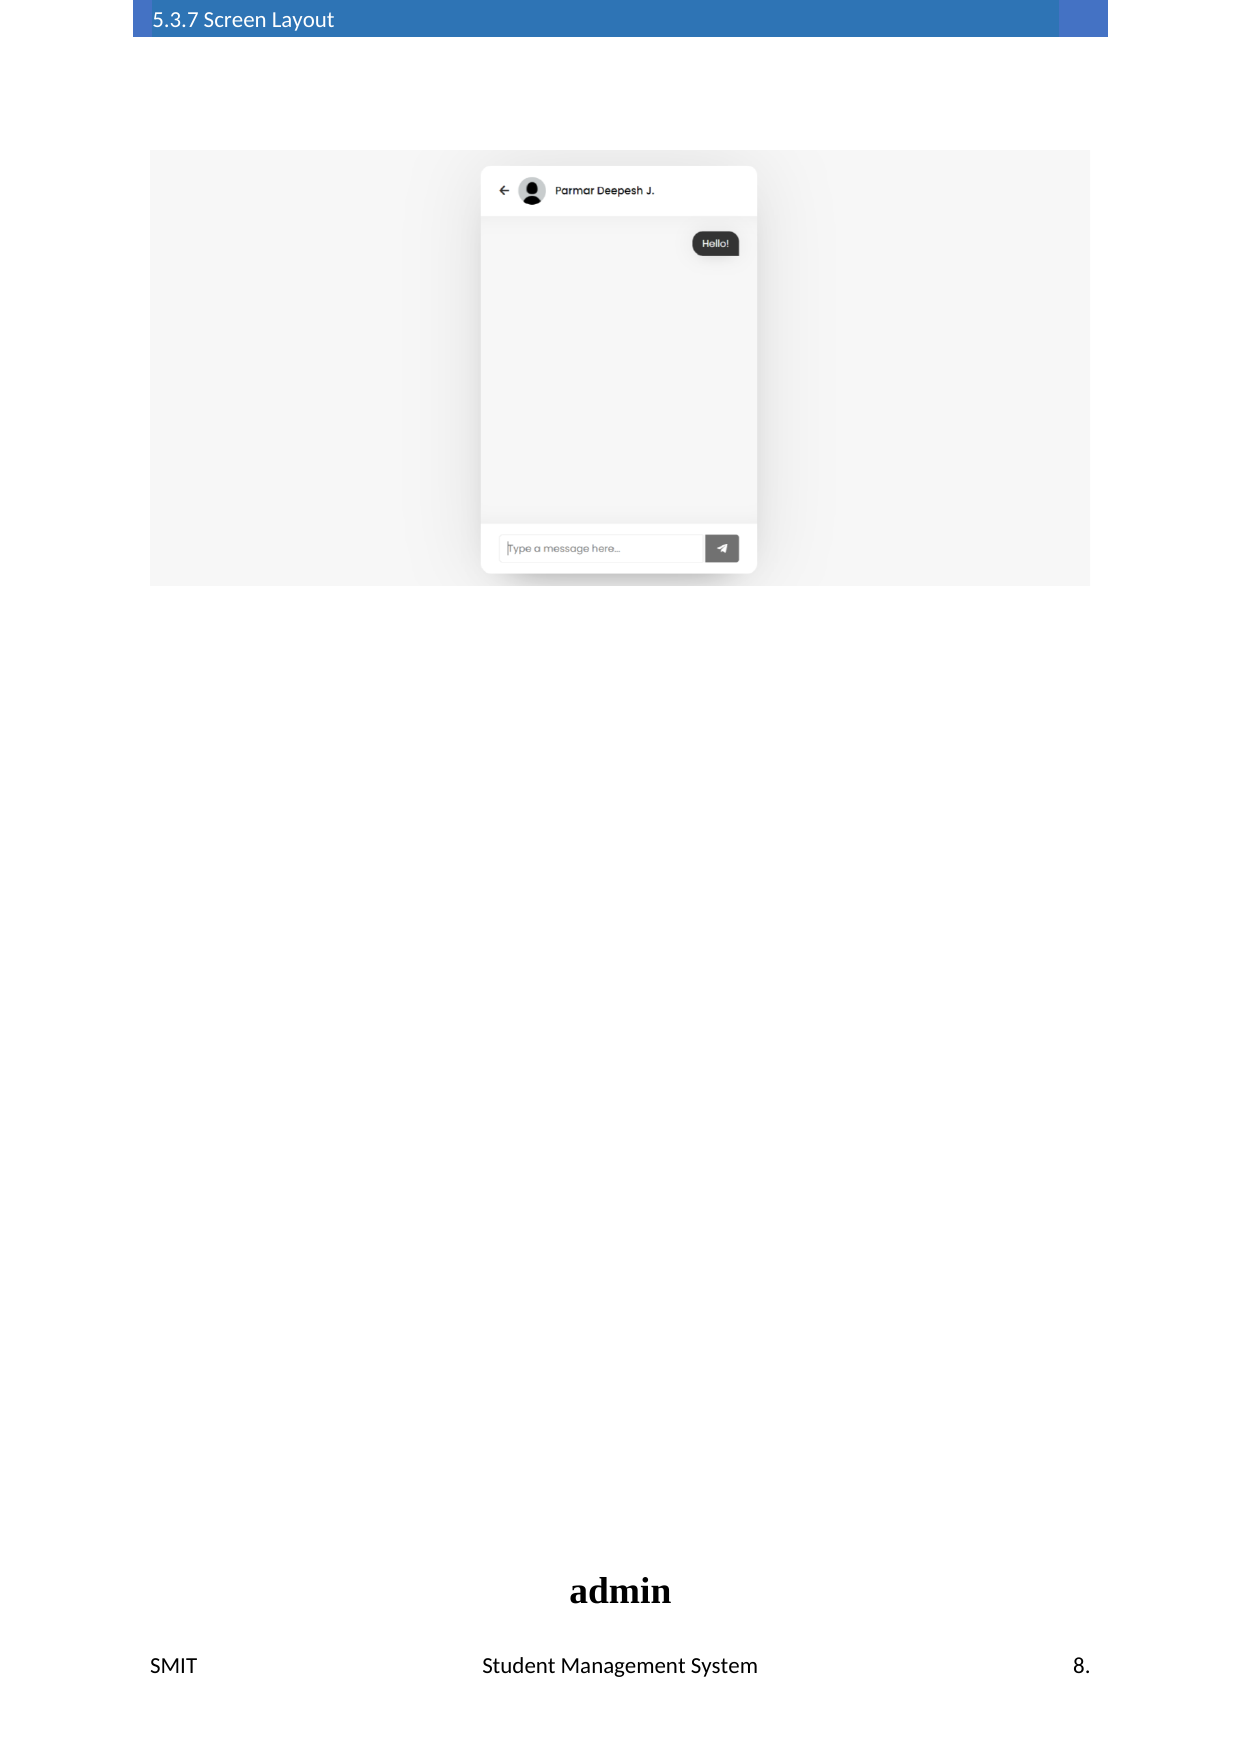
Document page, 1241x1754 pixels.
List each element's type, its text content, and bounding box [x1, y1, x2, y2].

picture [150, 150, 1091, 586]
text admin [150, 1568, 1090, 1612]
